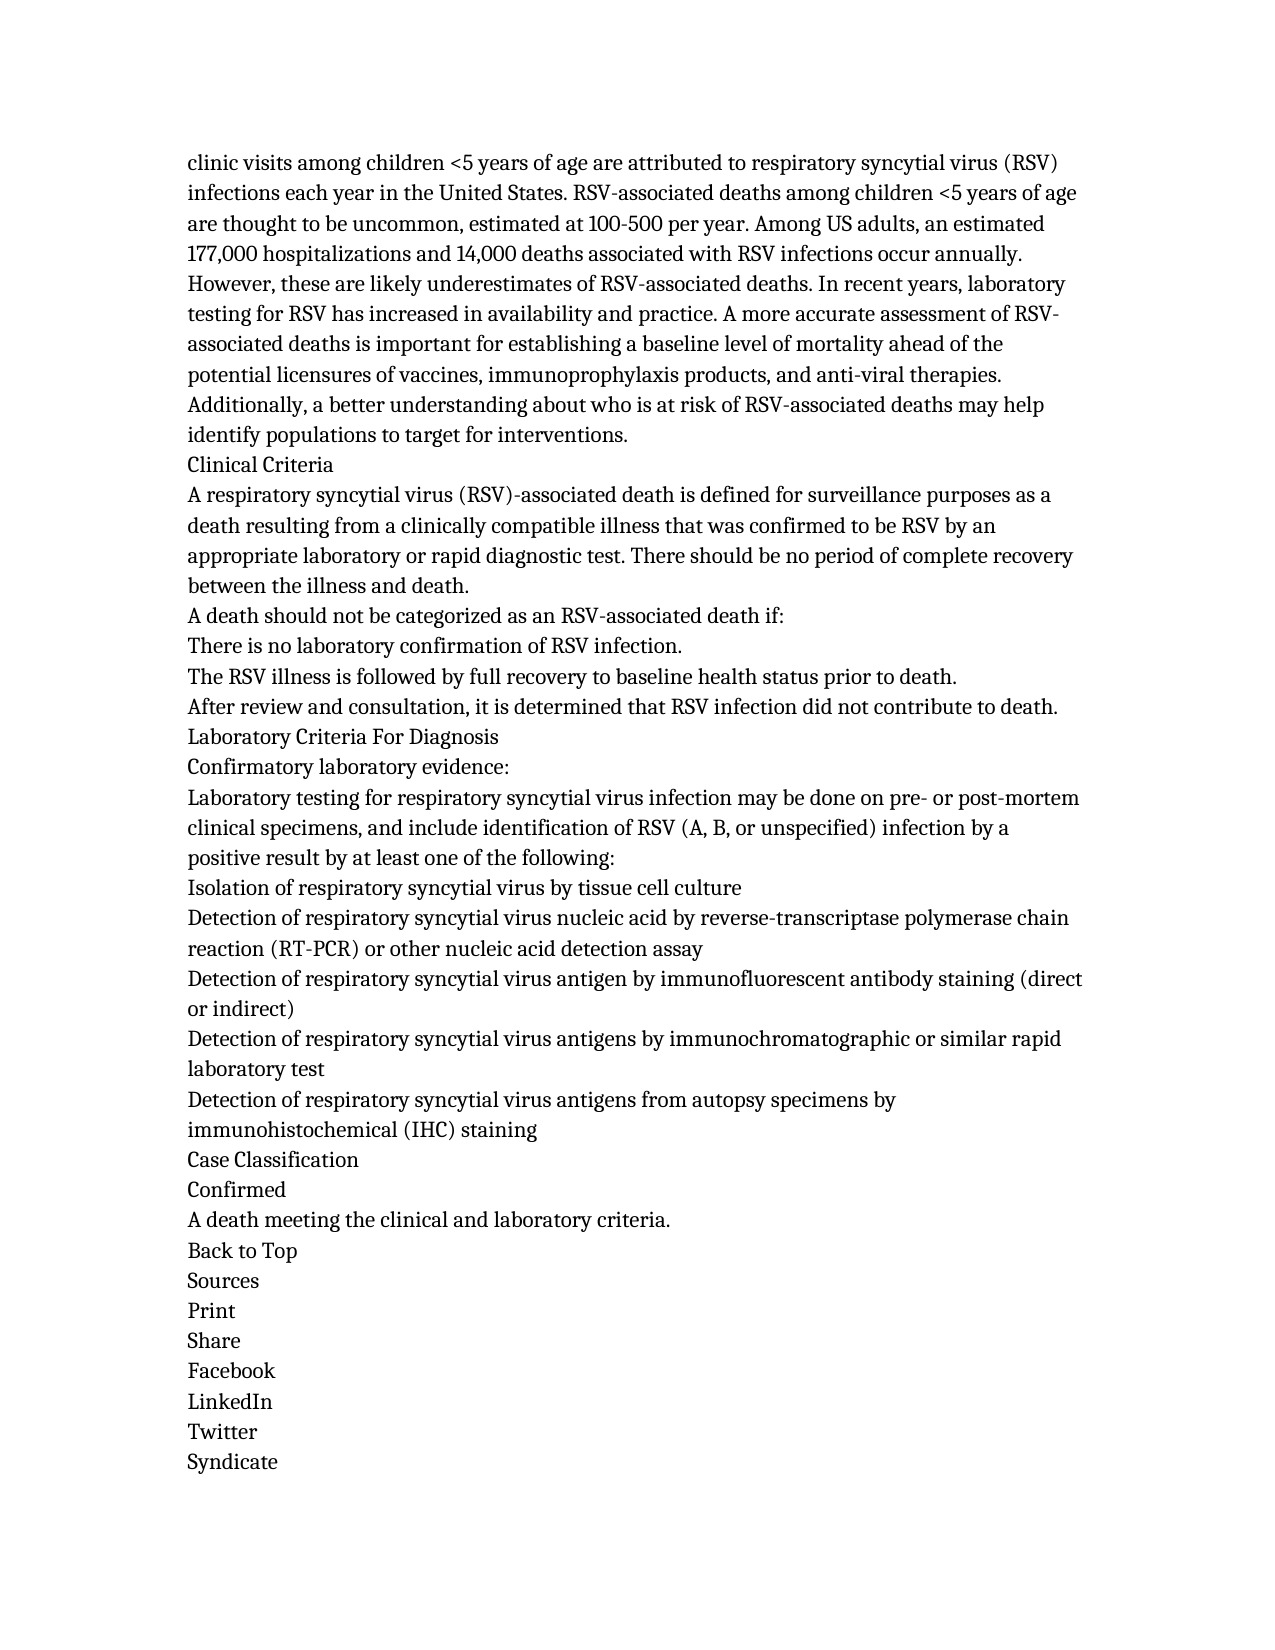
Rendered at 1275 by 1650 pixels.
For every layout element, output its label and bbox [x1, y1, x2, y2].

text [187, 150, 1087, 1475]
